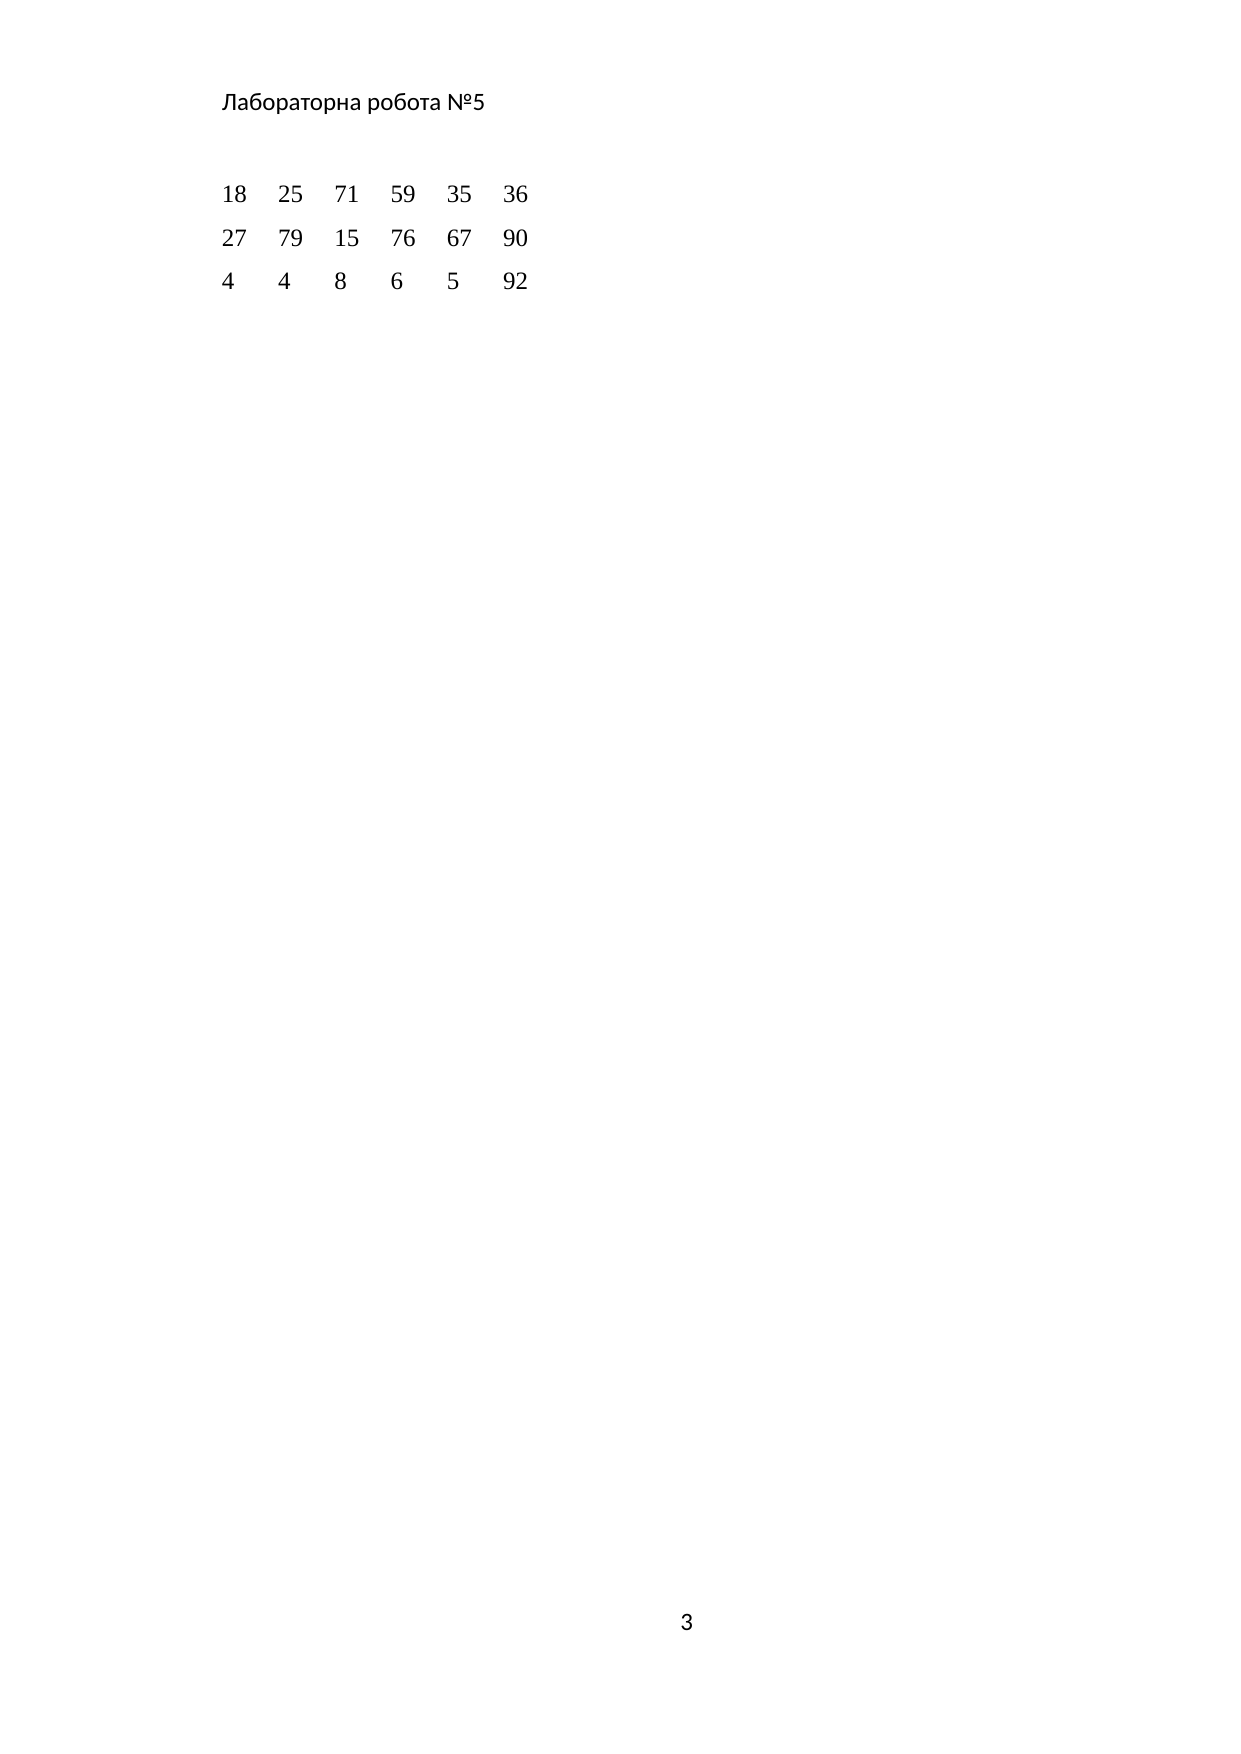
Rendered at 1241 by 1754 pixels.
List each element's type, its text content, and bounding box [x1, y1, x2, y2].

text 27 79 15 76 67 90 [148, 223, 1152, 251]
text 18 25 71 59 35 36 [148, 179, 1152, 208]
text 4 4 8 6 5 92 [148, 266, 1152, 294]
